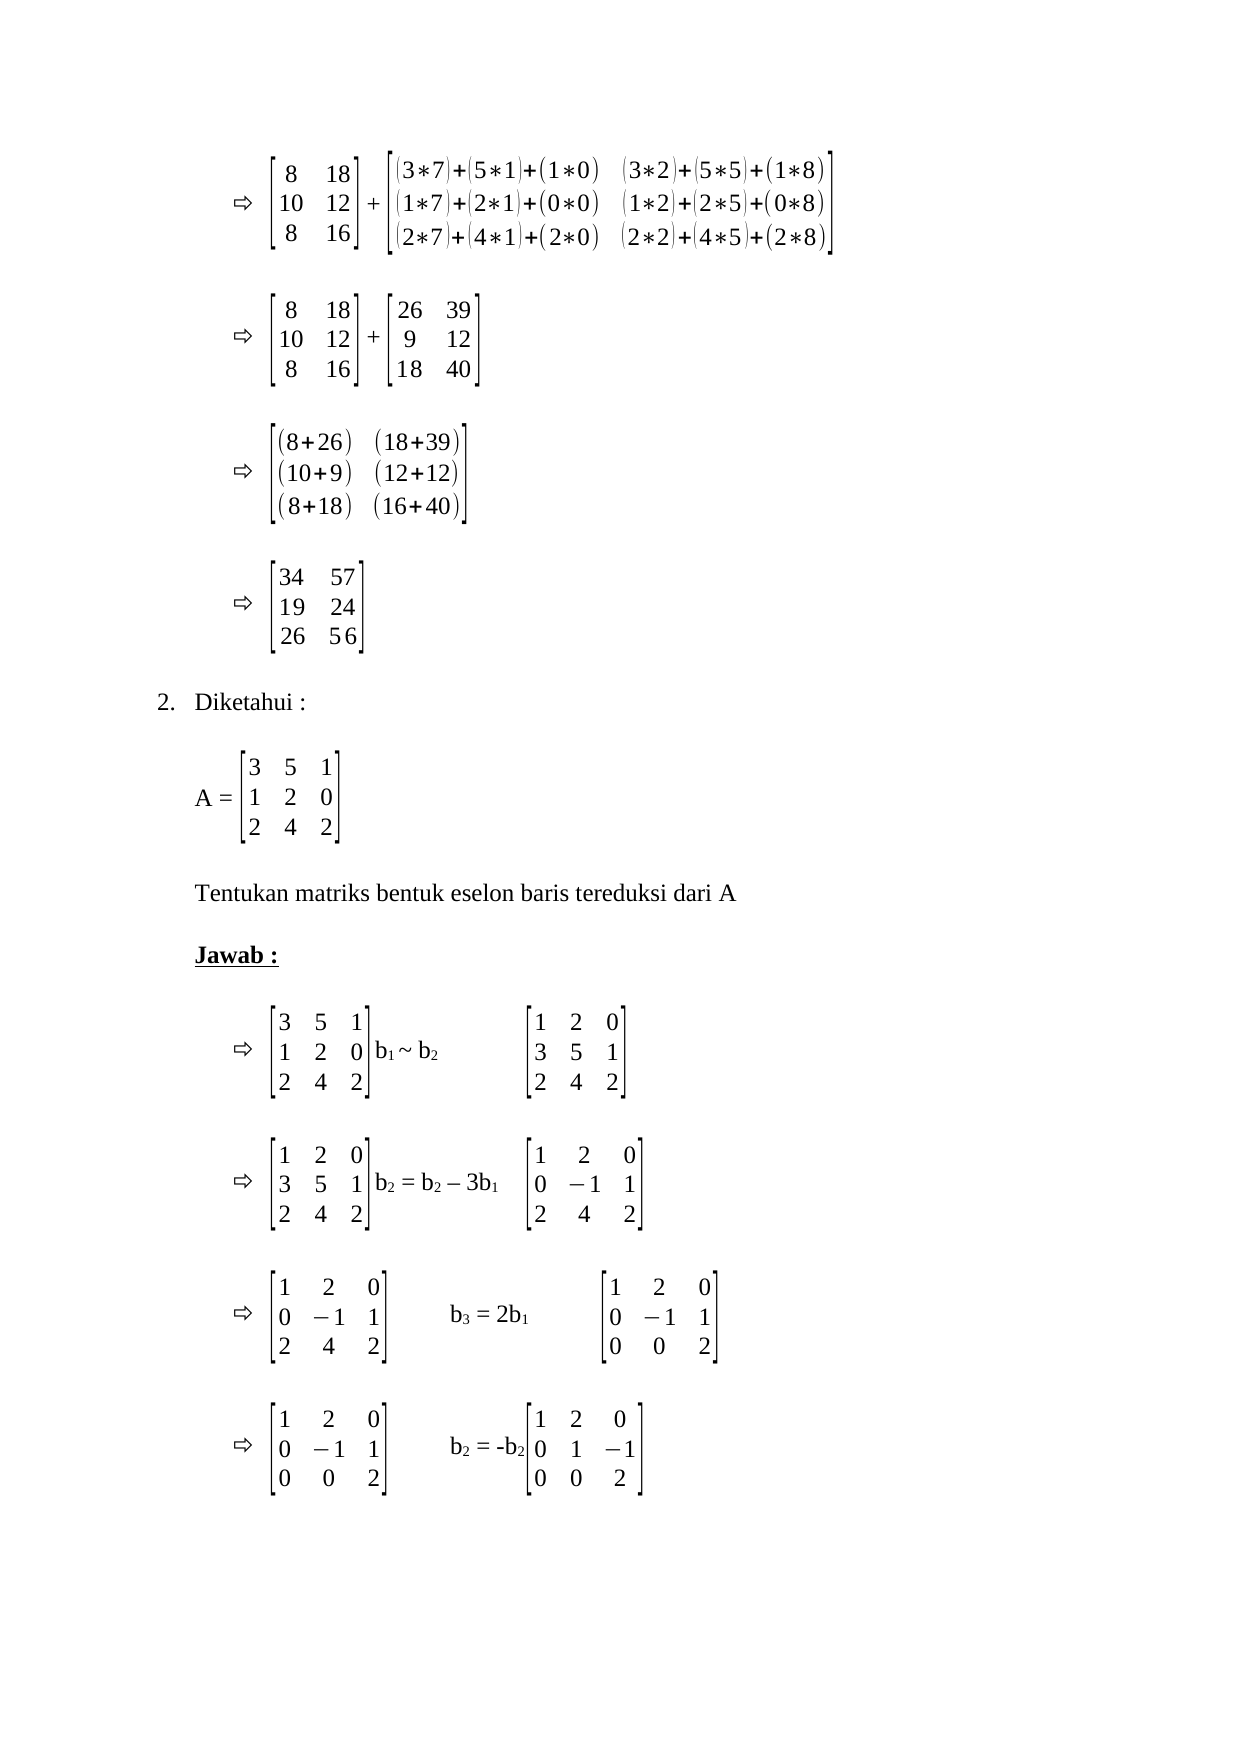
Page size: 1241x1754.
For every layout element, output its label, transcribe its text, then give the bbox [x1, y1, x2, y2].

list b2 = b2 – 3b1 [232, 1135, 1090, 1234]
list b2 = -b2 [232, 1399, 1090, 1498]
list Diketahui : [157, 687, 1090, 716]
list b3 = 2b1 [232, 1267, 1090, 1366]
list b1 ~ b2 [232, 1003, 1090, 1102]
list + [232, 150, 1090, 257]
list Tentukan matriks bentuk eselon baris tereduksi dari A [194, 878, 1090, 907]
list + [232, 290, 1090, 389]
list Jawab : [194, 941, 1090, 969]
list A = [194, 749, 1090, 845]
